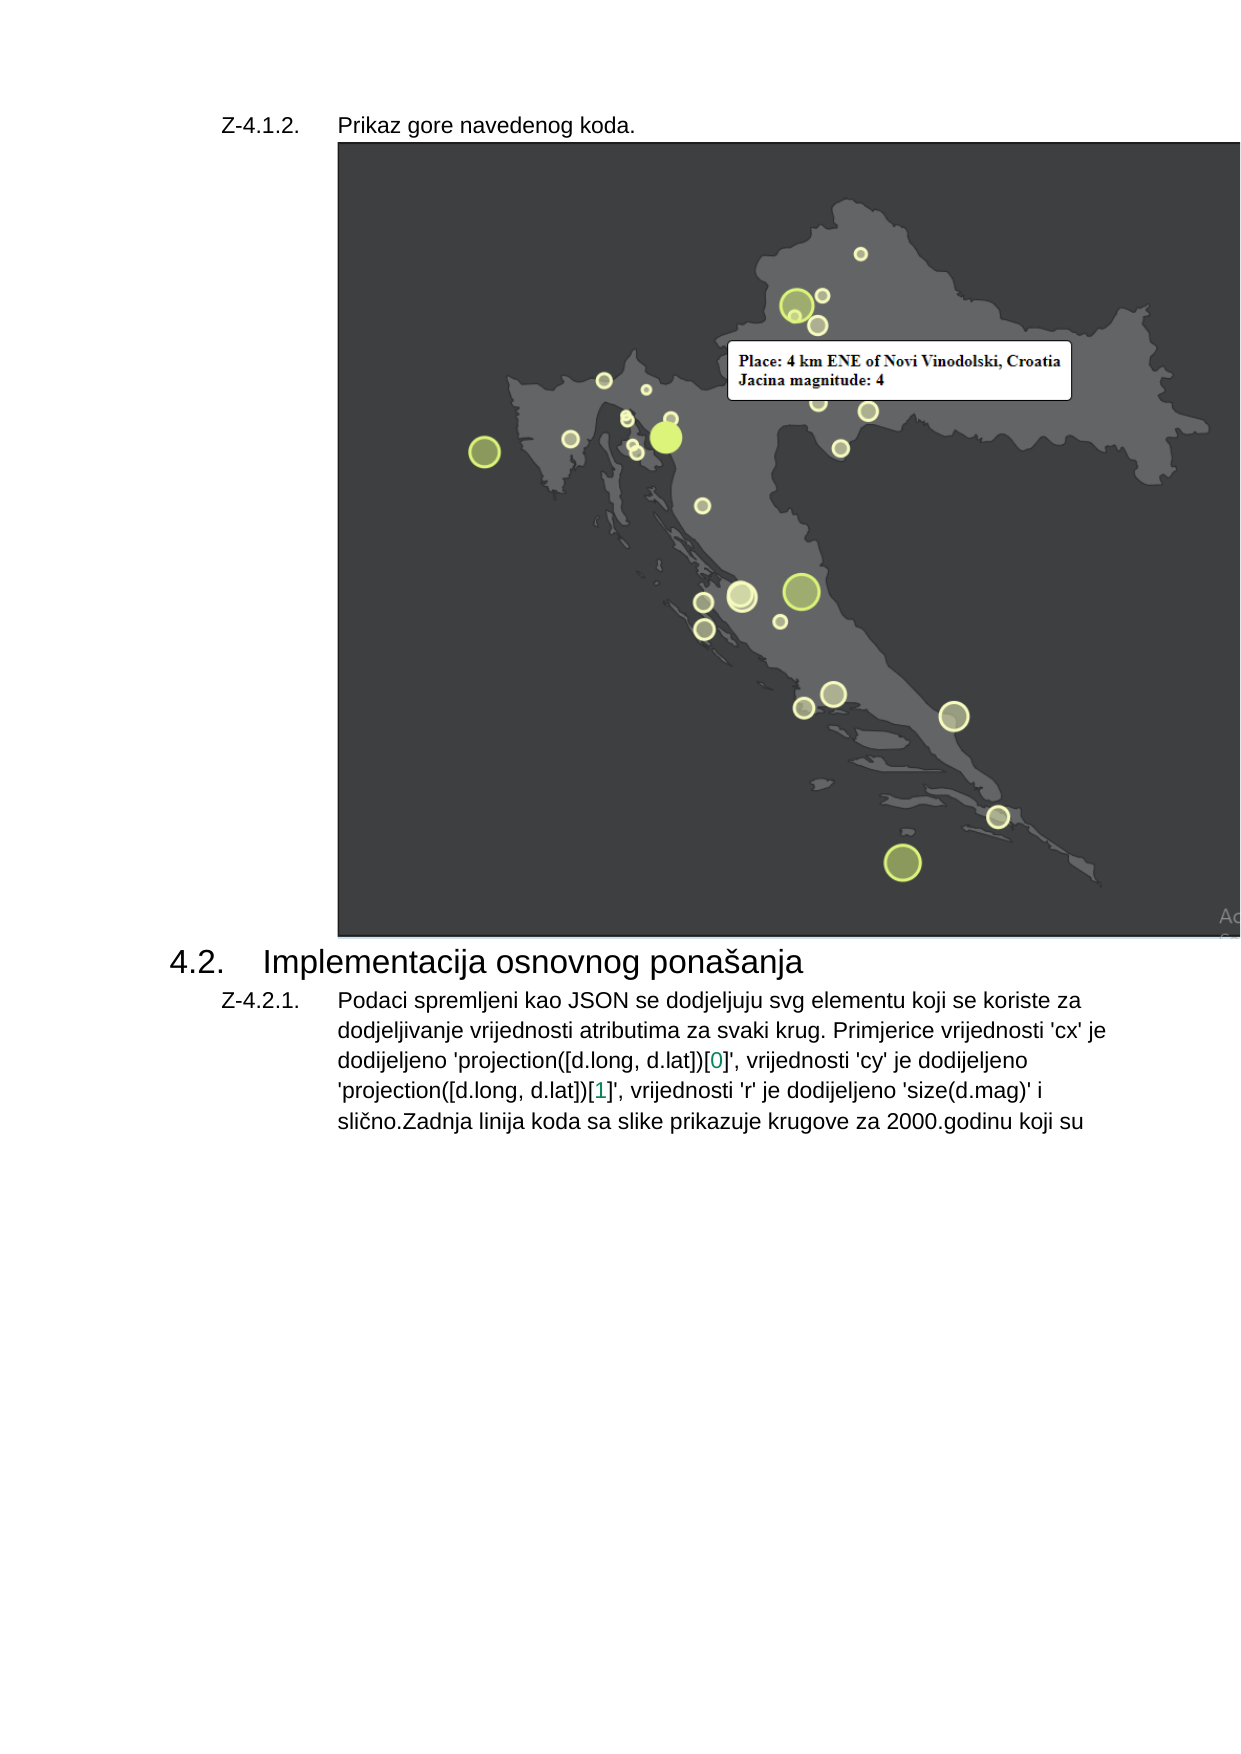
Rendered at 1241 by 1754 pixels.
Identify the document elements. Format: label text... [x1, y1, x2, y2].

picture [337, 142, 1241, 939]
subtitle Implementacija osnovnog ponašanja [225, 943, 1165, 981]
list Podaci spremljeni kao JSON se dodjeljuju svg elementu koji se koriste za dodjeljivanje vrijednosti atributima za svaki krug. Primjerice vrijednosti 'cx' je dodijeljeno 'projection([d.long, d.lat])[0]', vrijednosti 'cy' je dodijeljeno 'projection([d.long, d.lat])[1]', vrijednosti 'r' je dodijeljeno 'size(d.mag)' i slično.Zadnja linija koda sa slike prikazuje krugove za 2000.godinu koji su prikazani prilikom pokretanja stranice. [300, 987, 1165, 1134]
